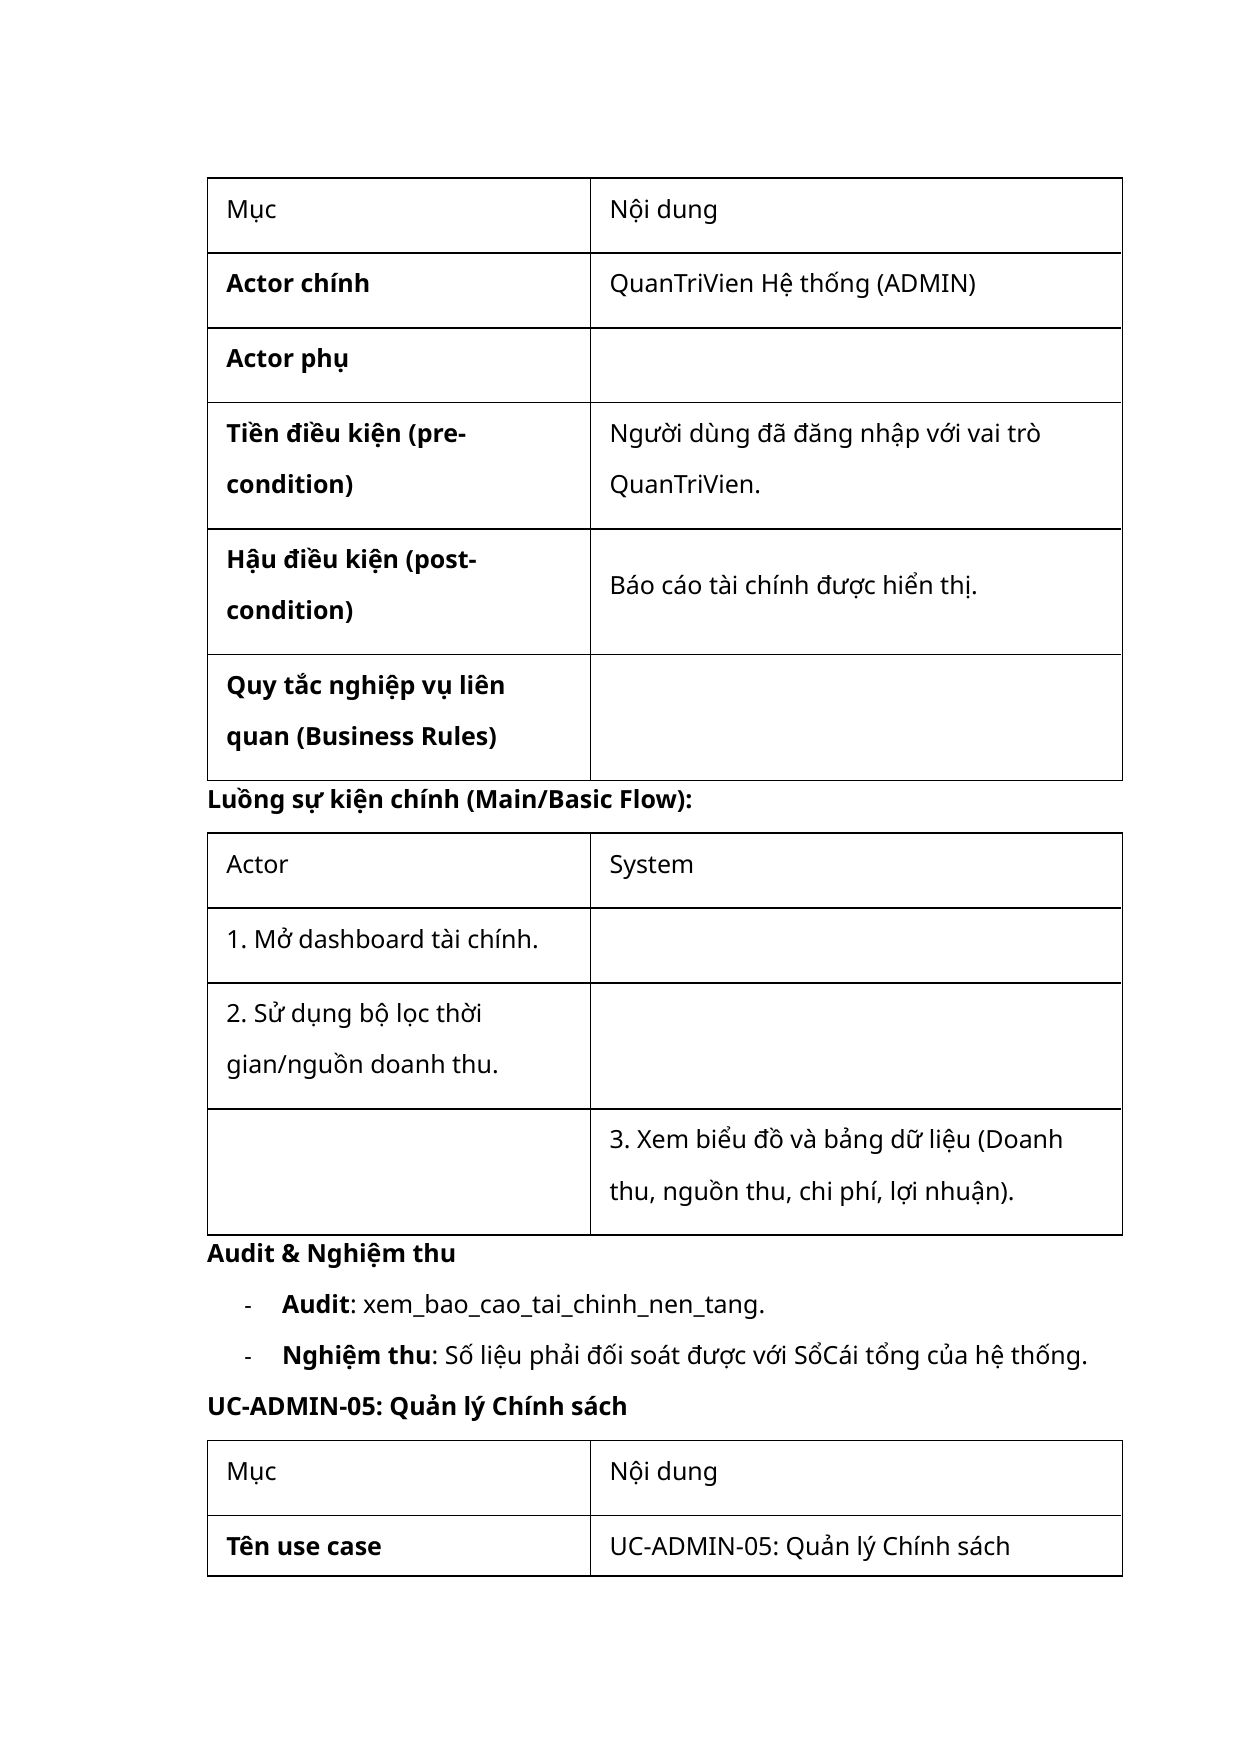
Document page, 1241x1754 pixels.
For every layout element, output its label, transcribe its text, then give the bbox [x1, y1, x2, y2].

table_cell Tiền điều kiện (pre-condition) [208, 403, 590, 528]
table_cell Báo cáo tài chính được hiển thị. [591, 528, 1122, 654]
table_header Mục [208, 1441, 590, 1514]
list Nghiệm thu: Số liệu phải đối soát được với SổCái tổng của hệ thống. [244, 1338, 1122, 1372]
table_cell QuanTriVien Hệ thống (ADMIN) [591, 252, 1122, 327]
table_header Mục [208, 179, 590, 252]
table_header Actor [208, 834, 590, 907]
table_cell Hậu điều kiện (post-condition) [208, 530, 590, 654]
table_cell Actor phụ [208, 329, 590, 402]
text UC-ADMIN-05: Quản lý Chính sách [207, 1389, 1122, 1423]
table_header Nội dung [591, 179, 1122, 252]
table_cell [591, 654, 1122, 780]
table_cell [591, 907, 1122, 982]
table_cell 1. Mở dashboard tài chính. [208, 909, 590, 982]
table_header Nội dung [591, 1441, 1122, 1514]
table_cell [208, 1110, 590, 1234]
table_cell Người dùng đã đăng nhập với vai trò QuanTriVien. [591, 402, 1122, 528]
table_cell 3. Xem biểu đồ và bảng dữ liệu (Doanh thu, nguồn thu, chi phí, lợi nhuận). [591, 1108, 1122, 1234]
table_cell Quy tắc nghiệp vụ liên quan (Business Rules) [208, 655, 590, 780]
table_cell [591, 982, 1122, 1108]
text Luồng sự kiện chính (Main/Basic Flow): [207, 781, 1122, 815]
list Audit: xem_bao_cao_tai_chinh_nen_tang. [244, 1287, 1122, 1321]
table_cell Tên use case [208, 1516, 590, 1575]
table_cell Actor chính [208, 254, 590, 327]
text Audit & Nghiệm thu [207, 1236, 1122, 1269]
table_header System [591, 834, 1122, 907]
table_cell 2. Sử dụng bộ lọc thời gian/nguồn doanh thu. [208, 984, 590, 1108]
table_cell [591, 327, 1122, 402]
table_cell UC-ADMIN-05: Quản lý Chính sách [591, 1515, 1122, 1575]
